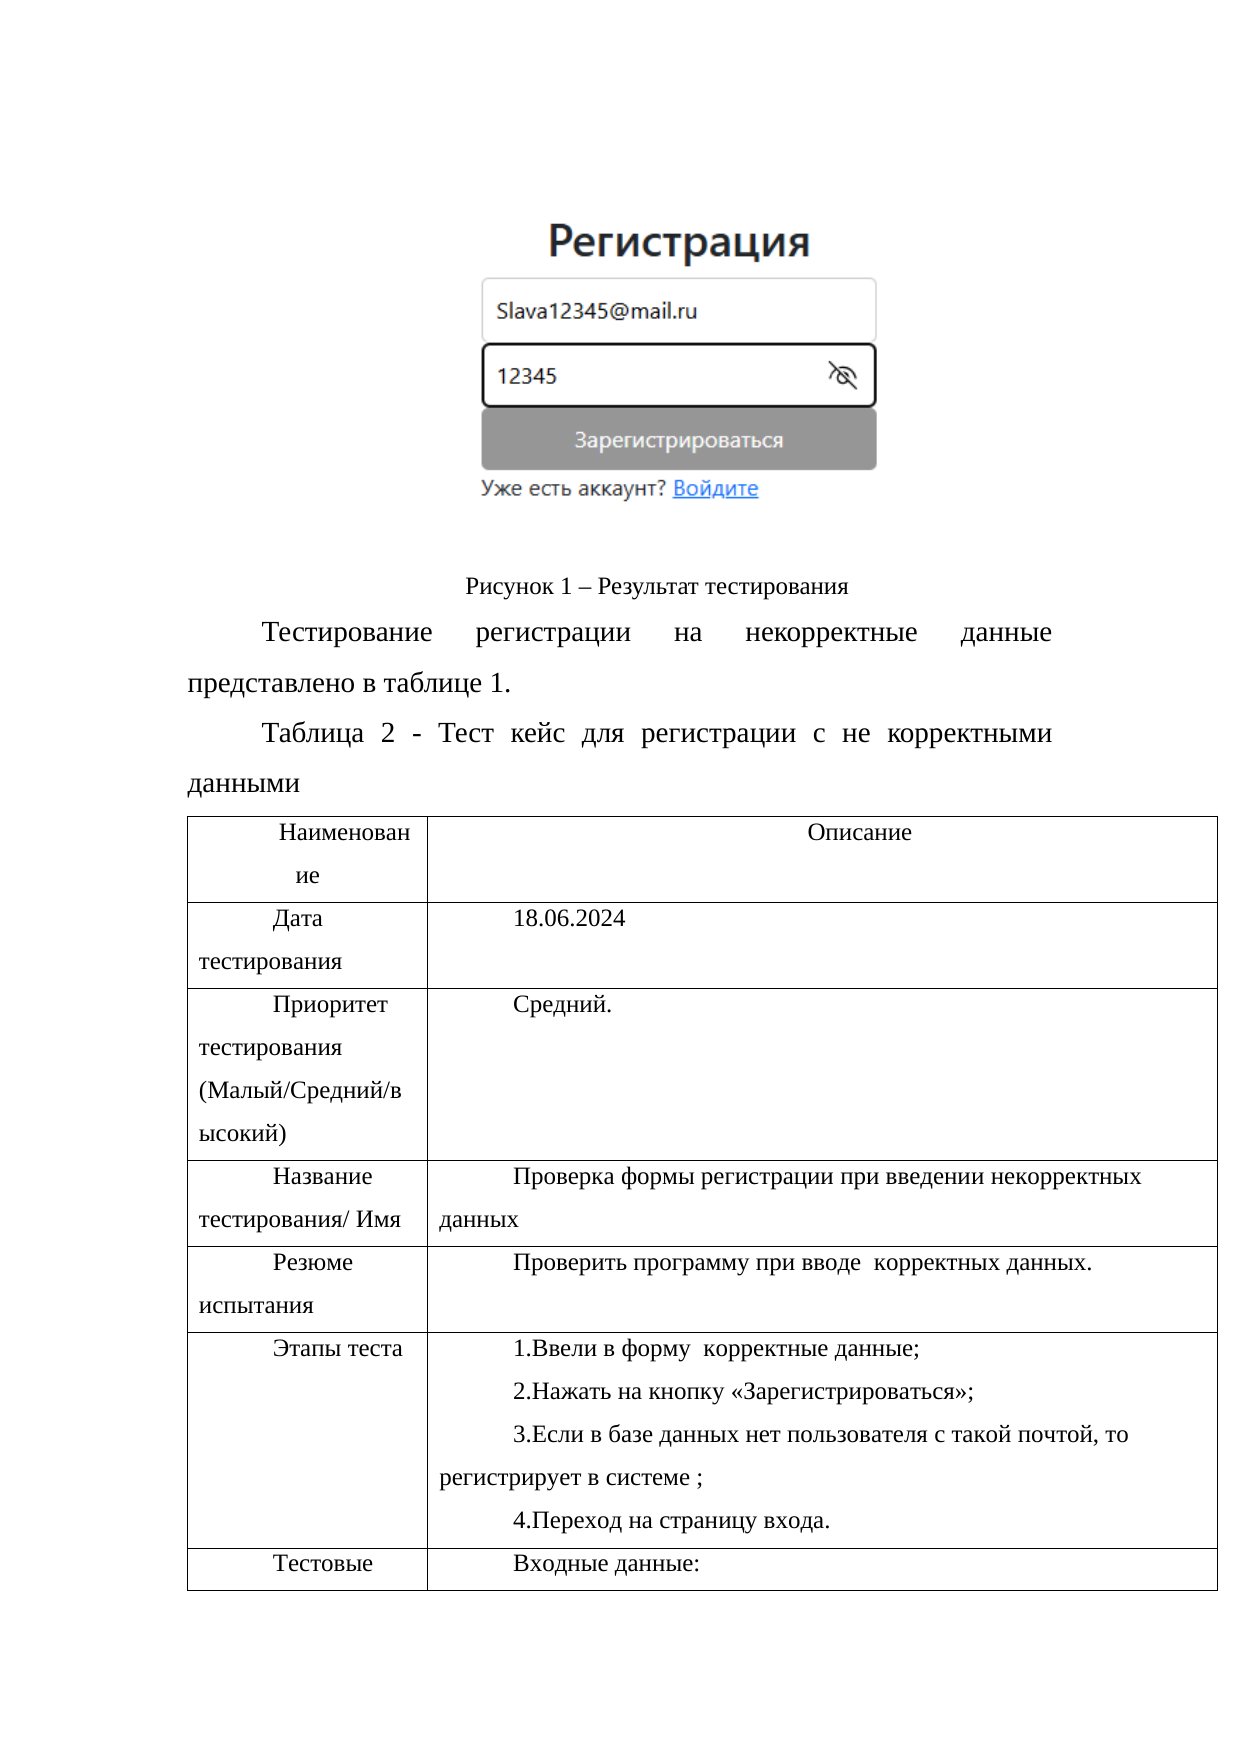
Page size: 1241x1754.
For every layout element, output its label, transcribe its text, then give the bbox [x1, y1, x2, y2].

text Рисунок 1 – Результат тестирования [187, 571, 1053, 600]
table_cell Дата тестирования [188, 903, 427, 988]
table_cell Тестовые данные [188, 1549, 427, 1590]
table_cell Приоритет тестирования (Малый/Средний/высокий) [188, 989, 427, 1160]
table_cell Этапы теста [188, 1333, 427, 1547]
picture [304, 150, 1011, 558]
table_cell Название тестирования/ Имя [188, 1161, 427, 1246]
table_cell 1.Ввели в форму корректные данные; 2.Нажать на кнопку «Зарегистрироваться»; 3.Если в базе данных нет пользователя с такой почтой, то регистрирует в системе ; 4.Переход на страницу входа. [428, 1333, 1217, 1547]
text Таблица 2 - Тест кейс для регистрации с не корректными данными [187, 715, 1053, 799]
table_cell Резюме испытания [188, 1247, 427, 1332]
table_header Наименование [188, 817, 427, 902]
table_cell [428, 1549, 1217, 1590]
table_cell Проверка формы регистрации при введении некорректных данных [428, 1161, 1217, 1246]
table_cell Проверить программу при вводе корректных данных. [428, 1247, 1217, 1332]
table_header Описание [428, 817, 1217, 902]
table_cell Средний. [428, 989, 1217, 1160]
table_cell 18.06.2024 [428, 903, 1217, 988]
text Тестирование регистрации на некорректные данные представлено в таблице 1. [187, 614, 1053, 698]
